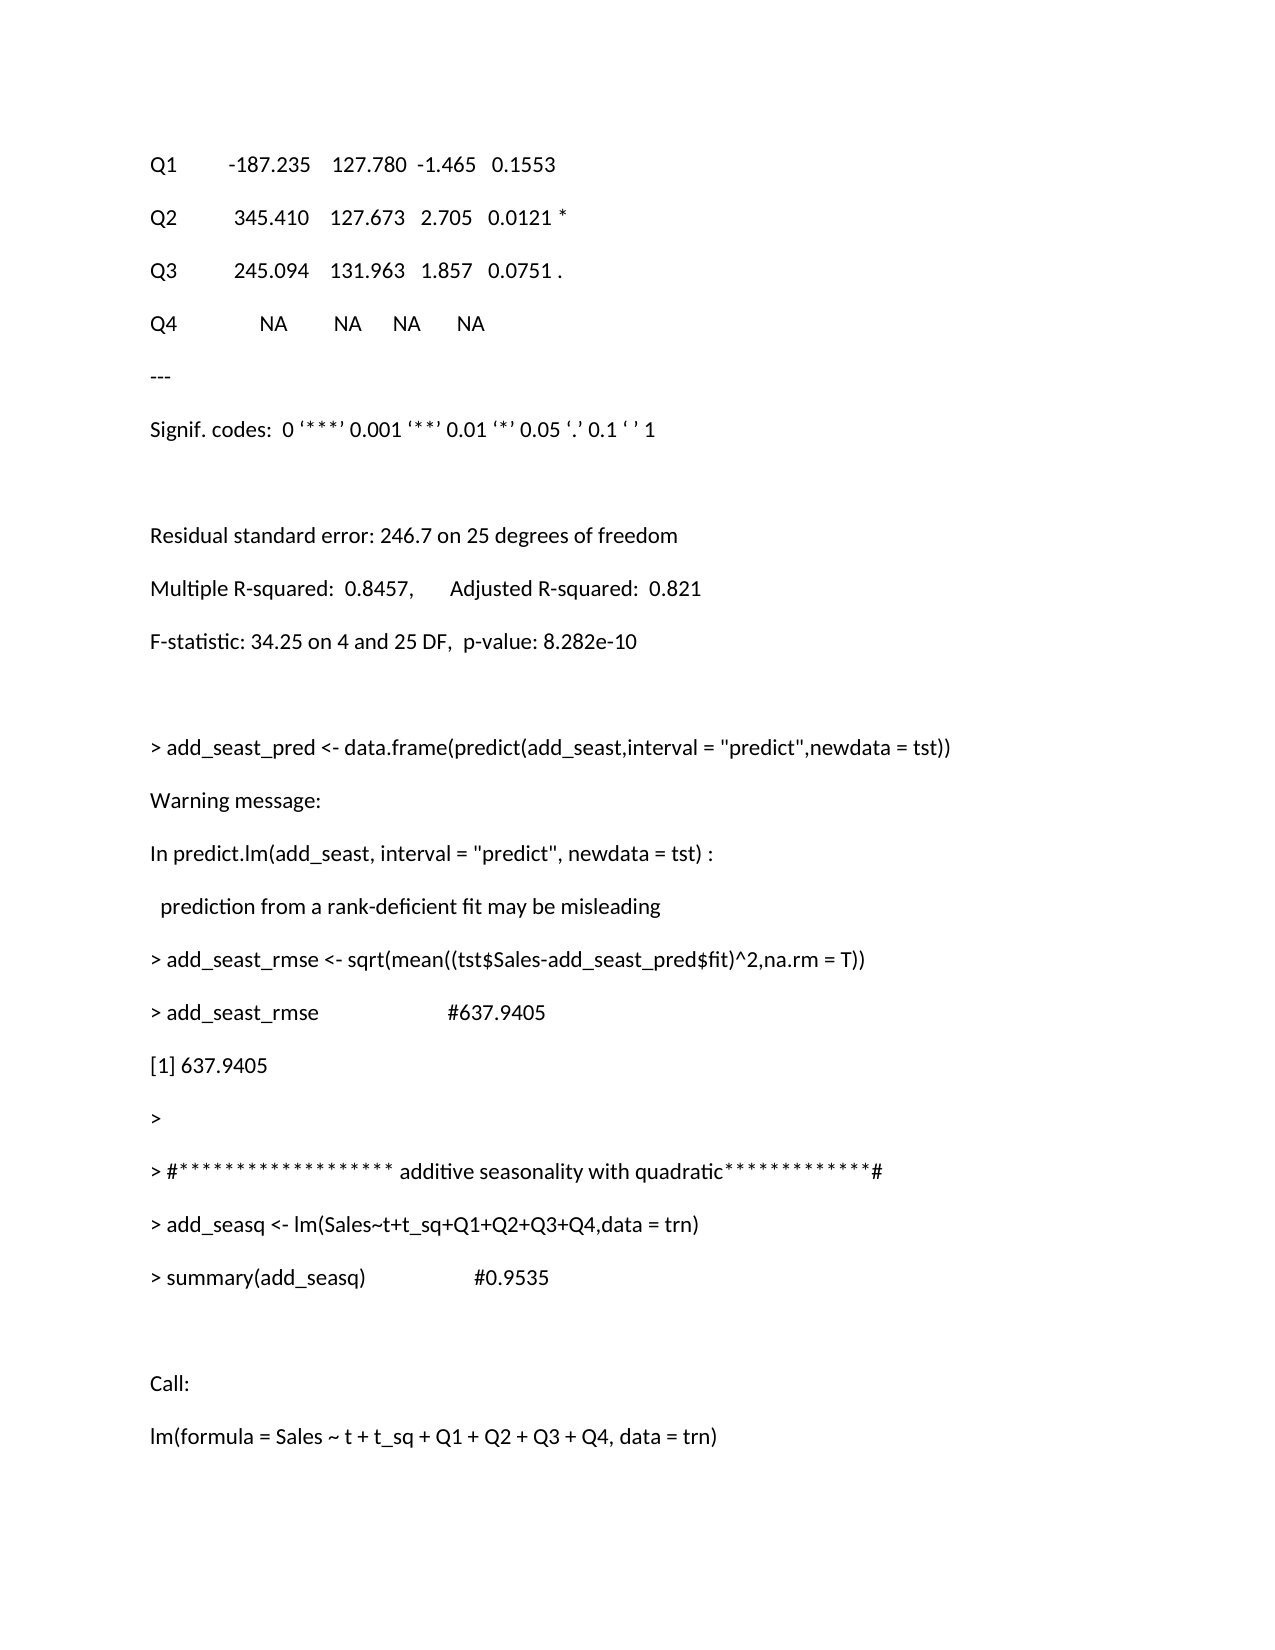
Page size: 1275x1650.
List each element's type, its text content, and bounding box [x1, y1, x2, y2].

text prediction from a rank-deficient fit may be misleading [150, 892, 1125, 920]
text > add_seasq <- lm(Sales~t+t_sq+Q1+Q2+Q3+Q4,data = trn) [150, 1210, 1125, 1238]
text Residual standard error: 246.7 on 25 degrees of freedom [150, 521, 1125, 549]
text Multiple R-squared: 0.8457, Adjusted R-squared: 0.821 [150, 574, 1125, 602]
text > add_seast_pred <- data.frame(predict(add_seast,interval = "predict",newdata = tst)) [150, 733, 1125, 761]
text Q4 NA NA NA NA [150, 309, 1125, 337]
text Call: [150, 1369, 1125, 1397]
text Warning message: [150, 786, 1125, 814]
text Q1 -187.235 127.780 -1.465 0.1553 [150, 150, 1125, 178]
text > [150, 1104, 1125, 1132]
text In predict.lm(add_seast, interval = "predict", newdata = tst) : [150, 839, 1125, 867]
text Q3 245.094 131.963 1.857 0.0751 . [150, 256, 1125, 284]
text --- [150, 362, 1125, 390]
text F-statistic: 34.25 on 4 and 25 DF, p-value: 8.282e-10 [150, 627, 1125, 655]
text Signif. codes: 0 ‘***’ 0.001 ‘**’ 0.01 ‘*’ 0.05 ‘.’ 0.1 ‘ ’ 1 [150, 415, 1125, 443]
text Q2 345.410 127.673 2.705 0.0121 * [150, 203, 1125, 231]
text > add_seast_rmse <- sqrt(mean((tst$Sales-add_seast_pred$fit)^2,na.rm = T)) [150, 945, 1125, 973]
text > add_seast_rmse #637.9405 [150, 998, 1125, 1026]
text [1] 637.9405 [150, 1051, 1125, 1079]
text > #******************* additive seasonality with quadratic*************# [150, 1157, 1125, 1185]
text lm(formula = Sales ~ t + t_sq + Q1 + Q2 + Q3 + Q4, data = trn) [150, 1422, 1125, 1451]
text > summary(add_seasq) #0.9535 [150, 1263, 1125, 1291]
